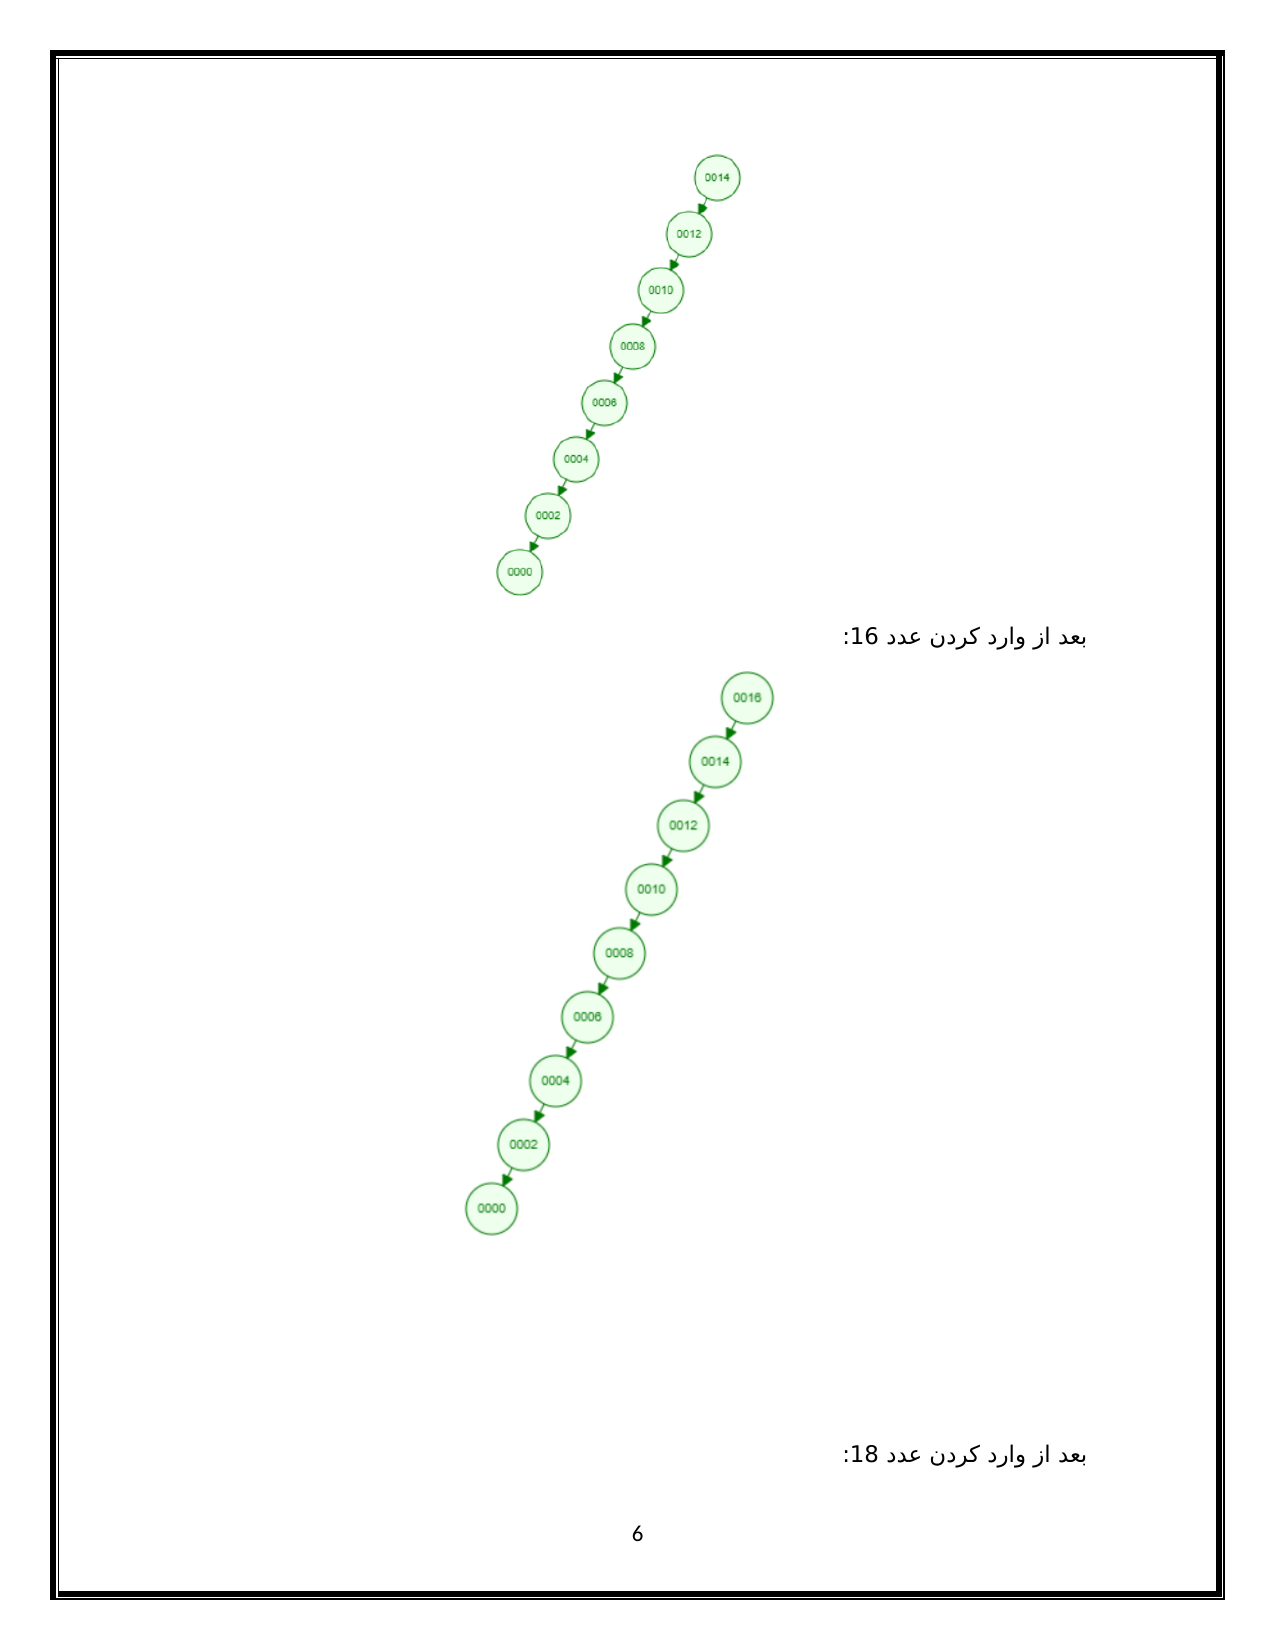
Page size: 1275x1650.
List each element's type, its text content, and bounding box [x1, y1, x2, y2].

picture [486, 150, 751, 605]
text بعد از وارد کردن عدد 18: [150, 1441, 1087, 1468]
picture [459, 668, 778, 1242]
text بعد از وارد کردن عدد 16: [150, 623, 1087, 650]
